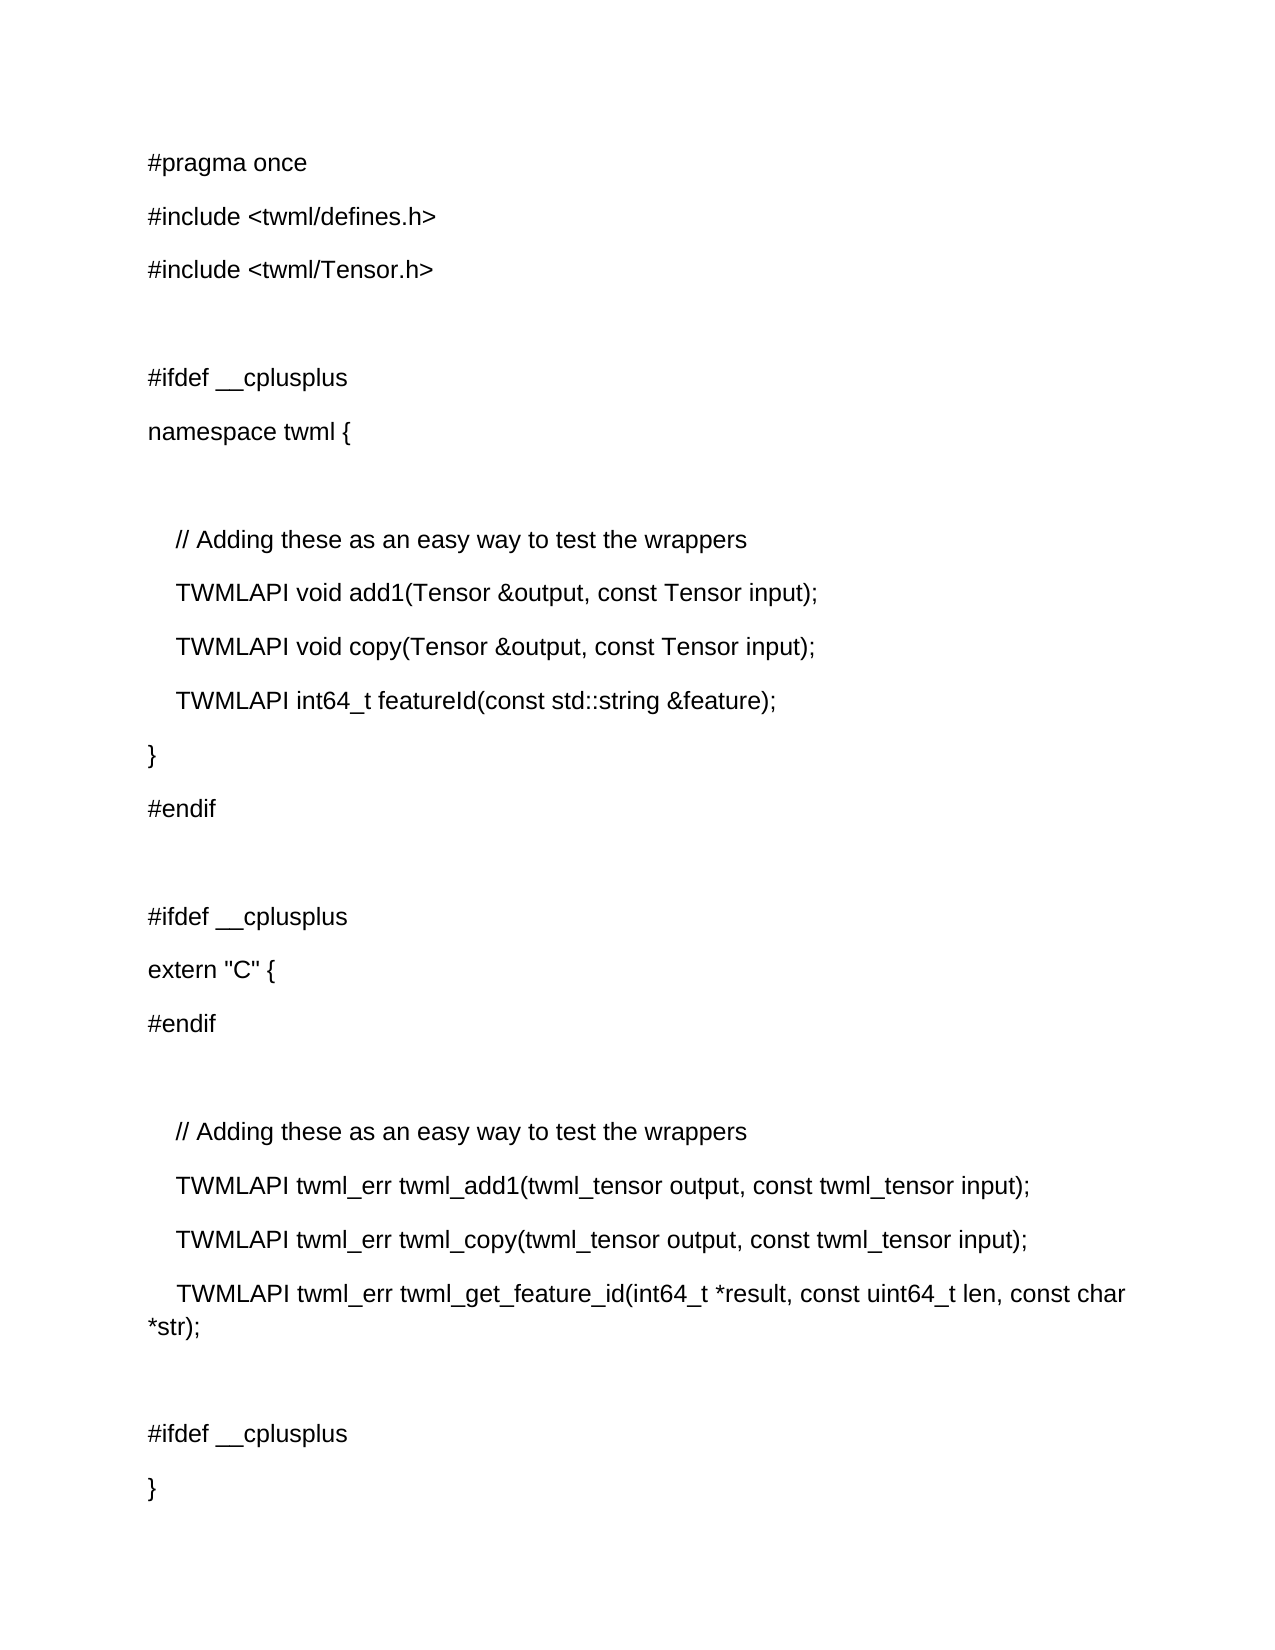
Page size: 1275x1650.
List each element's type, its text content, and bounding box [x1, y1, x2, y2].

text #endif [148, 1009, 1127, 1038]
text TWMLAPI twml_err twml_copy(twml_tensor output, const twml_tensor input); [148, 1225, 1127, 1253]
text // Adding these as an easy way to test the wrappers [148, 1117, 1127, 1146]
text #include <twml/defines.h> [148, 201, 1127, 230]
text #ifdef __cplusplus [148, 1419, 1127, 1448]
text // Adding these as an easy way to test the wrappers [148, 524, 1127, 553]
text extern "C" { [148, 955, 1127, 984]
text TWMLAPI twml_err twml_get_feature_id(int64_t *result, const uint64_t len, const char *str); [148, 1278, 1127, 1340]
text #include <twml/Tensor.h> [148, 255, 1127, 284]
text TWMLAPI void copy(Tensor &output, const Tensor input); [148, 632, 1127, 661]
text #endif [148, 794, 1127, 823]
text } [148, 740, 1127, 769]
text TWMLAPI int64_t featureId(const std::string &feature); [148, 686, 1127, 715]
text #ifdef __cplusplus [148, 902, 1127, 930]
text #pragma once [148, 148, 1127, 176]
text TWMLAPI twml_err twml_add1(twml_tensor output, const twml_tensor input); [148, 1171, 1127, 1199]
text } [148, 1473, 1127, 1502]
text TWMLAPI void add1(Tensor &output, const Tensor input); [148, 578, 1127, 607]
text #ifdef __cplusplus [148, 363, 1127, 392]
text namespace twml { [148, 417, 1127, 446]
